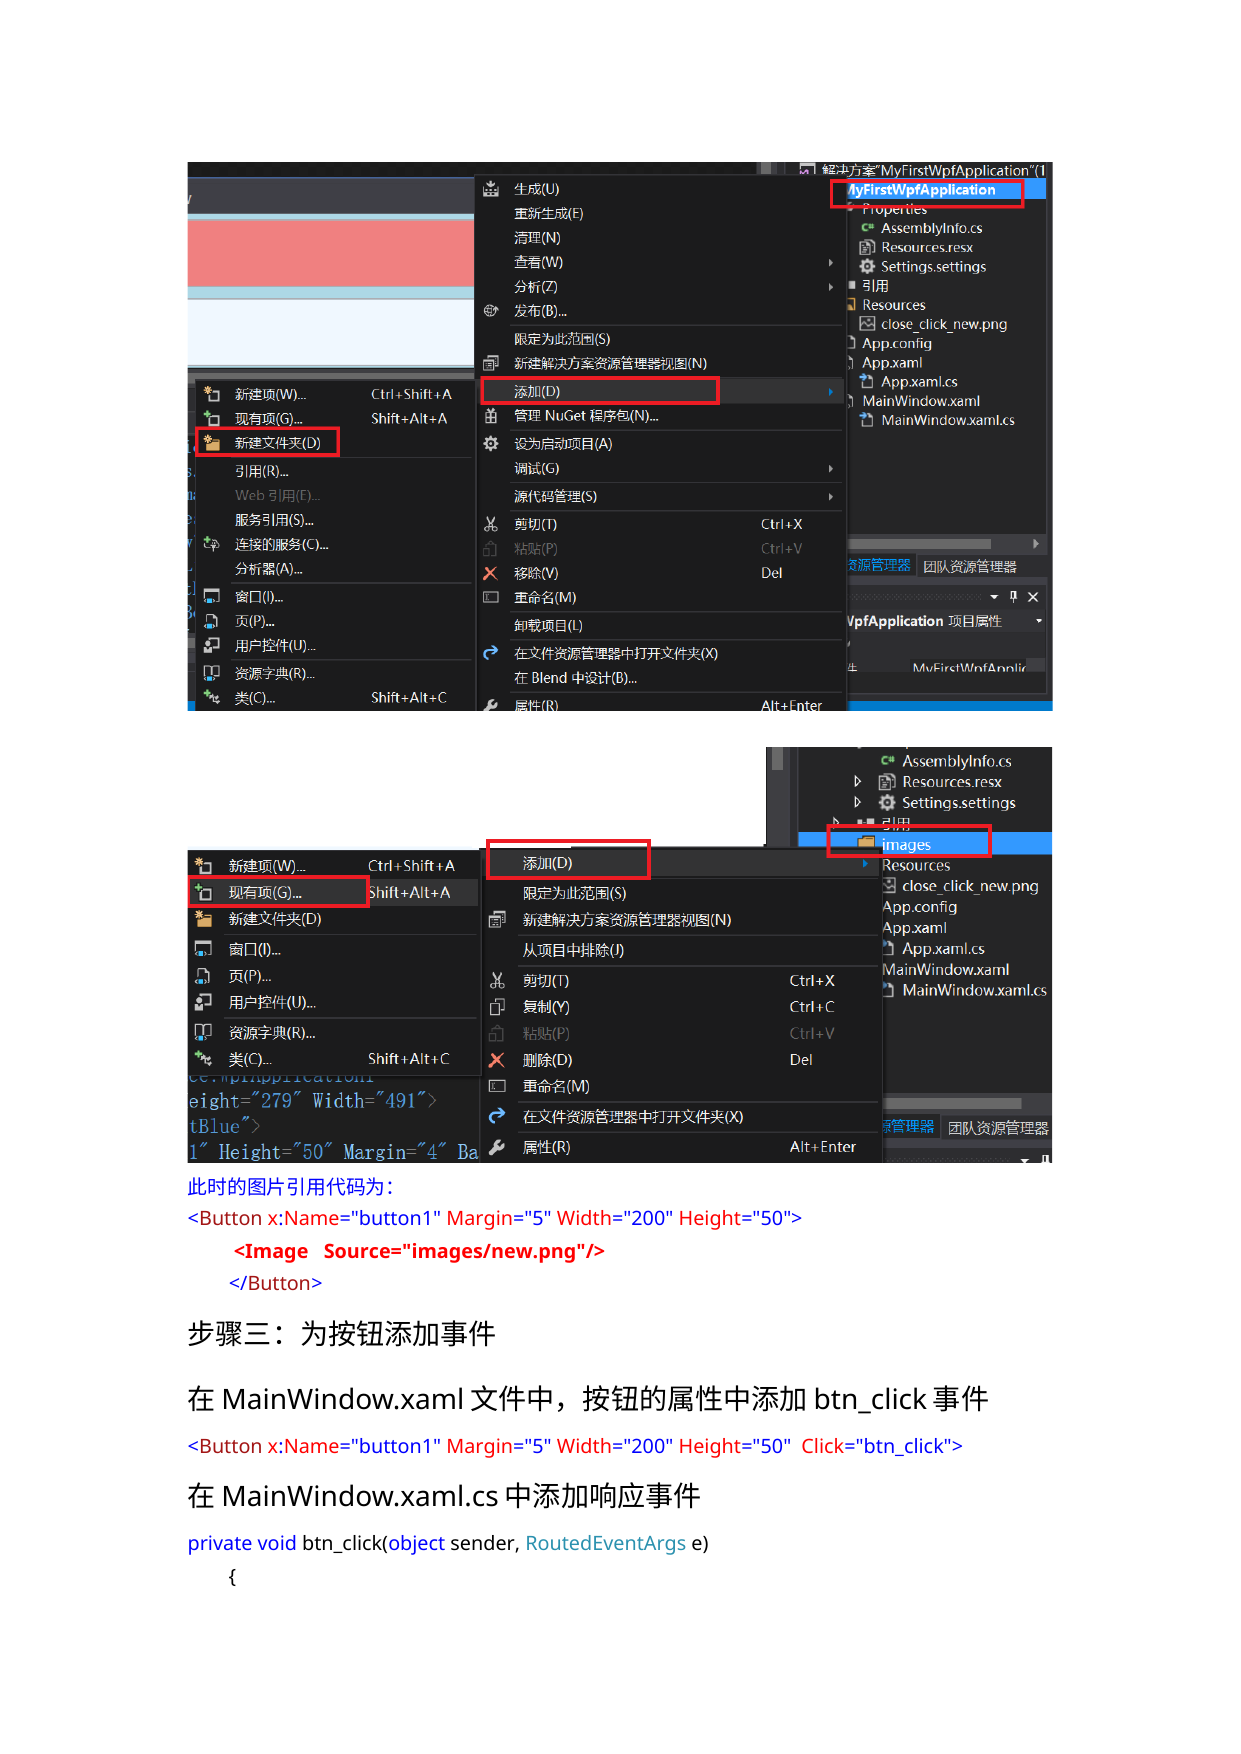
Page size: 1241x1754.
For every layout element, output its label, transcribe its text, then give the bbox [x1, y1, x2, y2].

text <Button x:Name="button1" Margin="5" Width="200" Height="50" Click="btn_click"> [187, 1429, 1053, 1462]
text private void btn_click(object sender, RoutedEventArgs e) [187, 1527, 1053, 1559]
text <Button x:Name="button1" Margin="5" Width="200" Height="50"> [187, 1202, 1053, 1234]
text 此时的图片引用代码为： [187, 1169, 1053, 1202]
picture [187, 747, 1053, 1168]
text 步骤三：为按钮添加事件 [187, 1299, 1053, 1364]
text <Image Source="images/new.png"/> [187, 1234, 1053, 1267]
picture [187, 162, 1053, 734]
text 在MainWindow.xaml.cs中添加响应事件 [187, 1462, 1053, 1527]
text { [187, 1559, 1053, 1592]
text 在MainWindow.xaml文件中，按钮的属性中添加btn_click事件 [187, 1364, 1053, 1429]
text </Button> [187, 1267, 1053, 1299]
